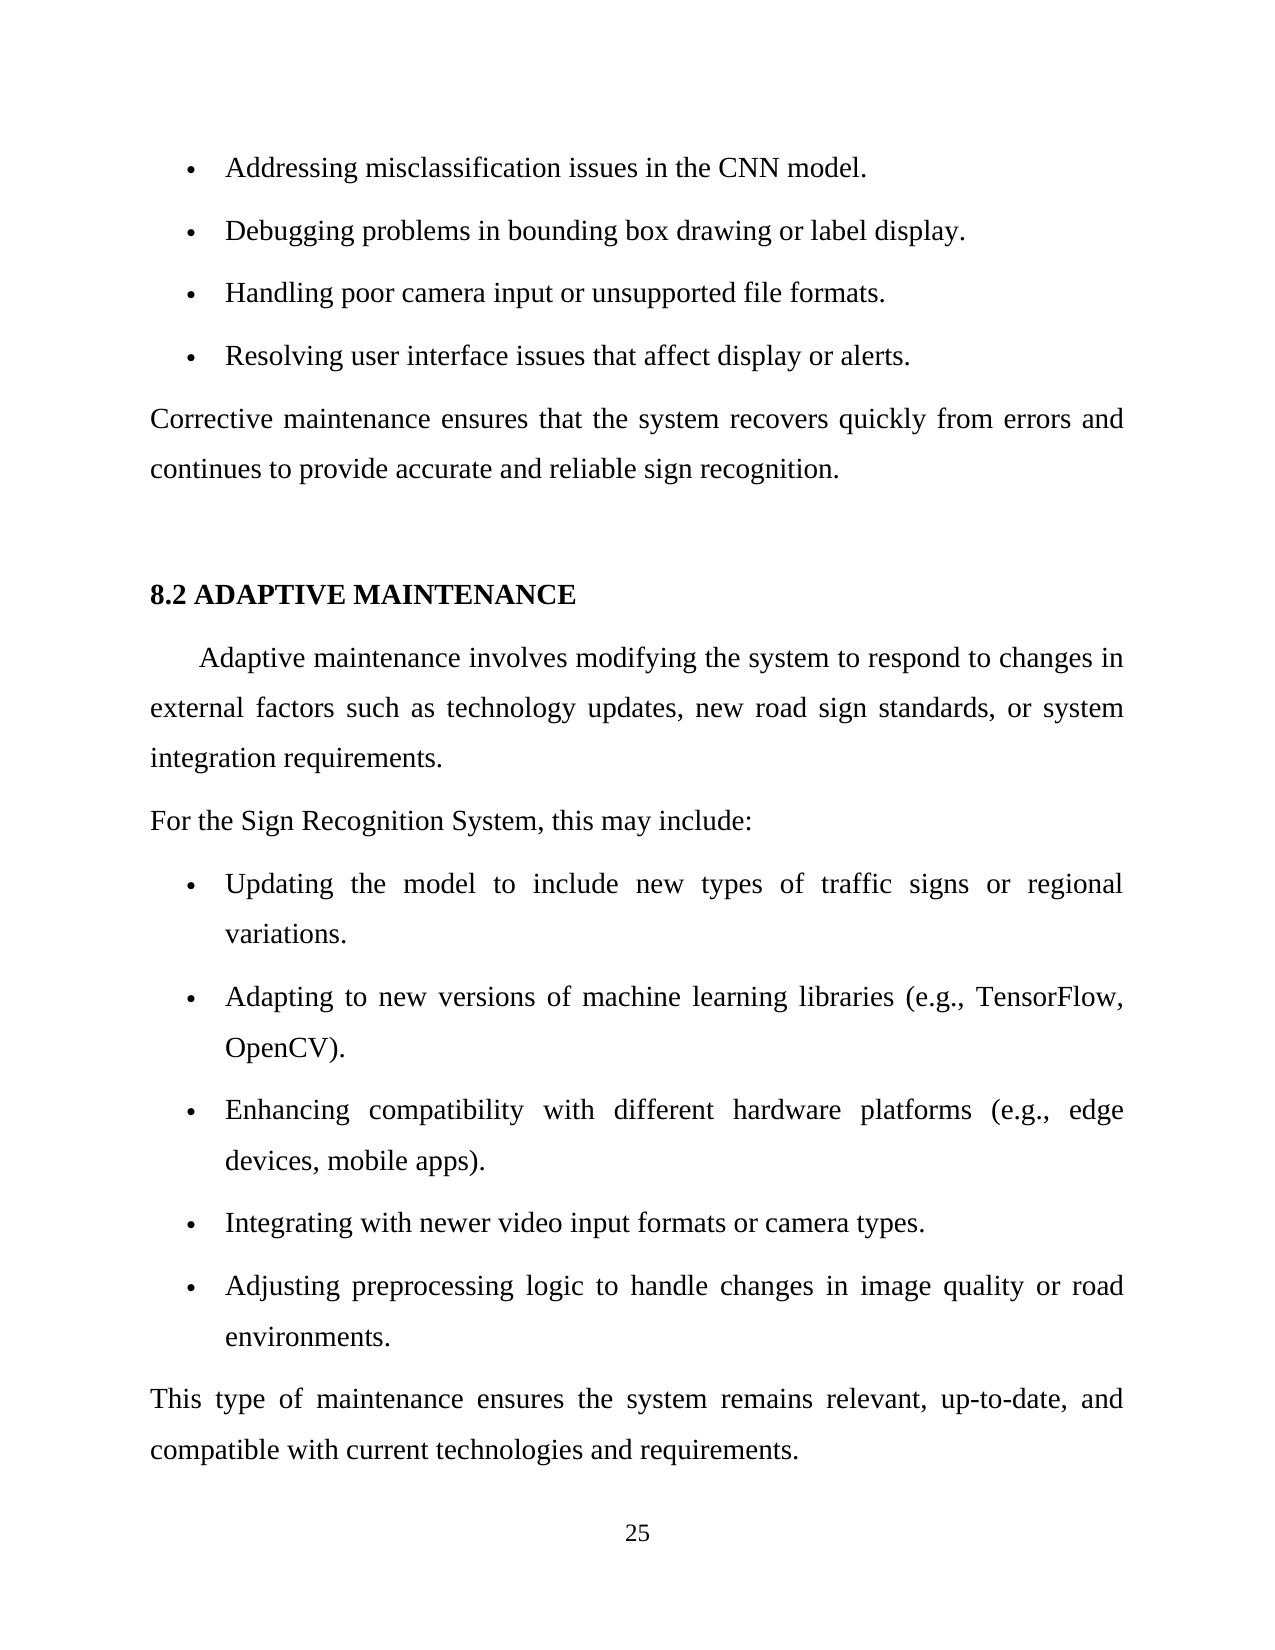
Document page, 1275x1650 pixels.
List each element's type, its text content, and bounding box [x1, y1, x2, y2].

list Adjusting preprocessing logic to handle changes in image quality or road environments. [187, 1268, 1125, 1352]
text For the Sign Recognition System, this may include: [150, 803, 1125, 837]
list Adapting to new versions of machine learning libraries (e.g., TensorFlow, OpenCV). [187, 979, 1125, 1063]
list Integrating with newer video input formats or camera types. [187, 1206, 1125, 1239]
list Updating the model to include new types of traffic signs or regional variations. [187, 866, 1125, 950]
text 8.2 ADAPTIVE MAINTENANCE [150, 577, 1125, 611]
list Handling poor camera input or unsupported file formats. [187, 276, 1125, 309]
list Resolving user interface issues that affect display or alerts. [187, 338, 1125, 372]
list Enhancing compatibility with different hardware platforms (e.g., edge devices, mobile apps). [187, 1092, 1125, 1176]
text This type of maintenance ensures the system remains relevant, up-to-date, and compatible with current technologies and requirements. [150, 1382, 1125, 1465]
list Debugging problems in bounding box drawing or label display. [187, 213, 1125, 246]
text Corrective maintenance ensures that the system recovers quickly from errors and continues to provide accurate and reliable sign recognition. [150, 401, 1125, 485]
text Adaptive maintenance involves modifying the system to respond to changes in external factors such as technology updates, new road sign standards, or system integration requirements. [150, 640, 1125, 774]
list Addressing misclassification issues in the CNN model. [187, 150, 1125, 183]
